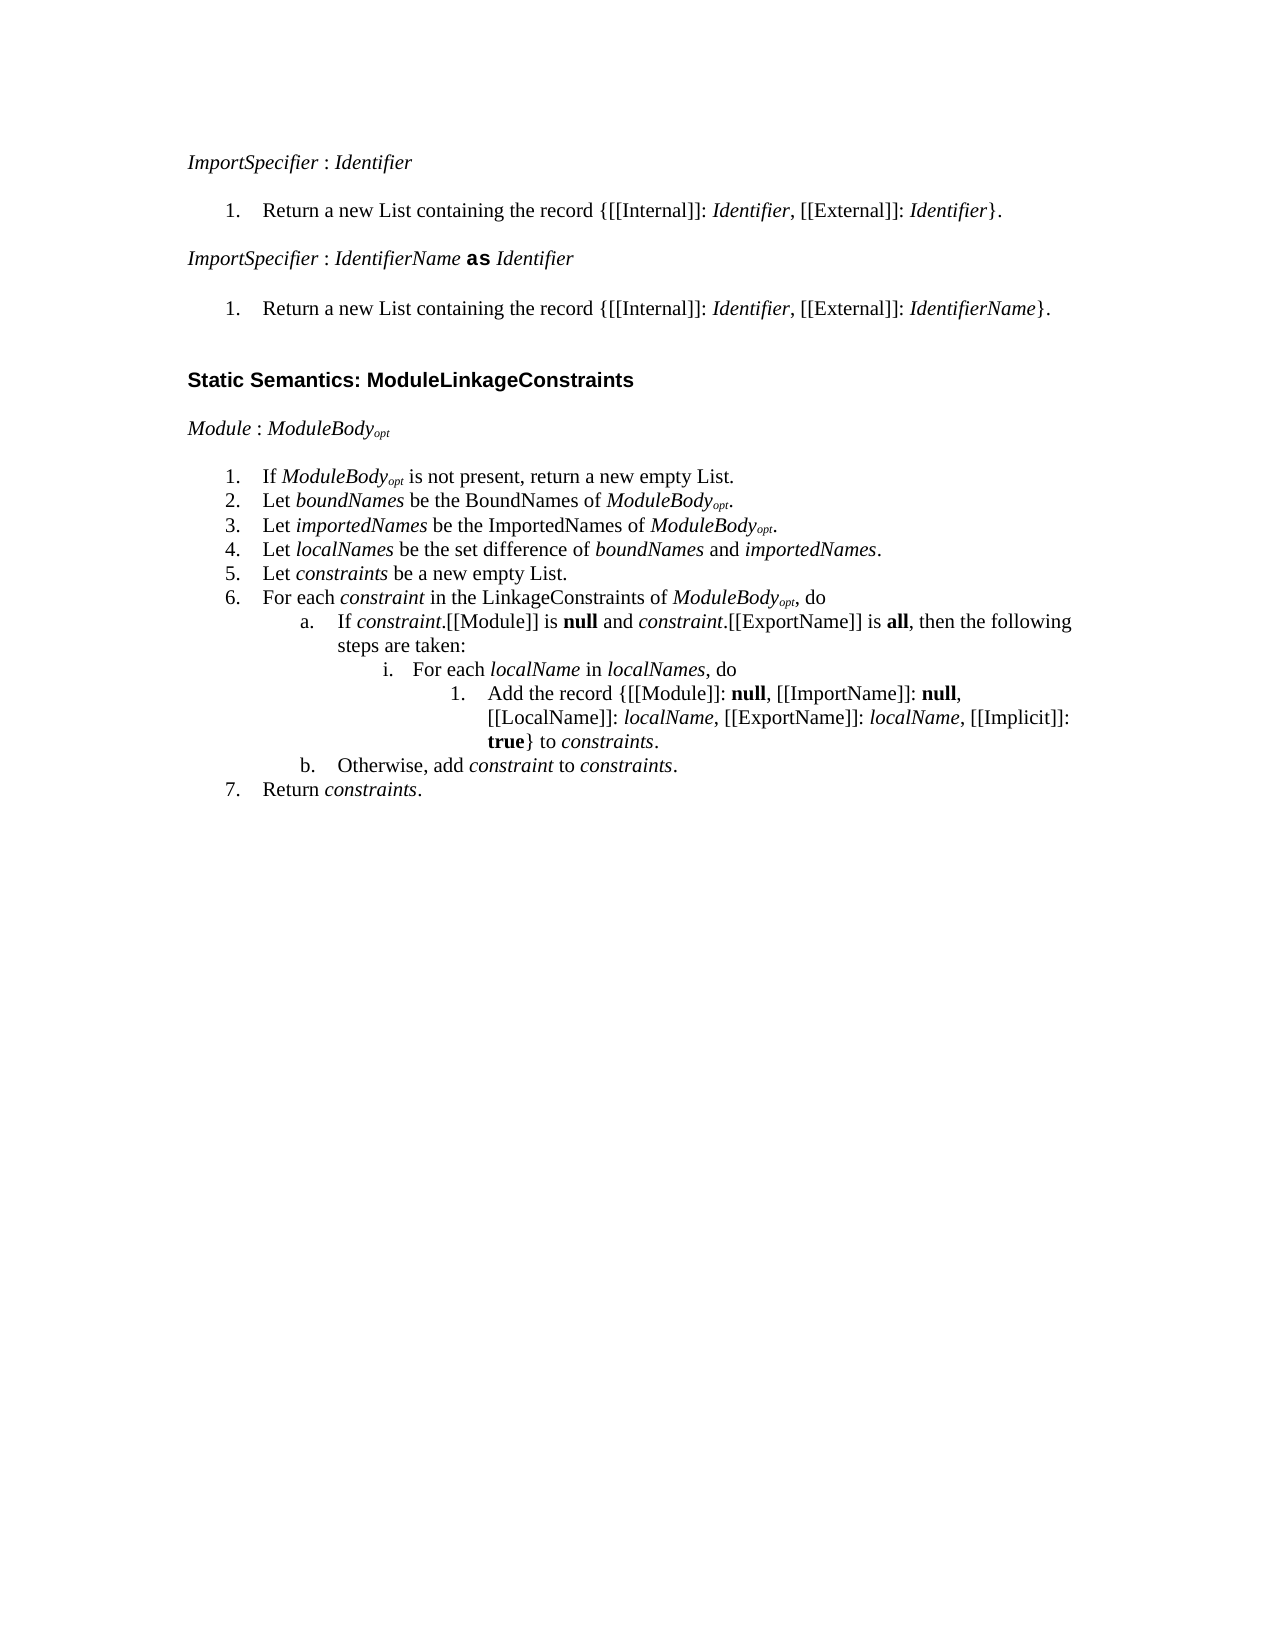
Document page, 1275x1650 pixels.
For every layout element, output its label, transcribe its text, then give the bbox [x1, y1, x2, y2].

list Let importedNames be the ImportedNames of ModuleBodyopt. [225, 512, 1087, 537]
list If constraint.[[Module]] is null and constraint.[[ExportName]] is all, then the following steps are taken: [300, 609, 1087, 657]
list Add the record {[[Module]]: null, [[ImportName]]: null, [[LocalName]]: localName, [[ExportName]]: localName, [[Implicit]]: true} to constraints. [450, 681, 1087, 753]
list For each localName in localNames, do [394, 657, 1087, 681]
list Return constraints. [225, 777, 1087, 801]
list Return a new List containing the record {[[Internal]]: Identifier, [[External]]: IdentifierName}. [225, 296, 1087, 320]
list Let localNames be the set difference of boundNames and importedNames. [225, 537, 1087, 561]
list Otherwise, add constraint to constraints. [300, 753, 1087, 777]
list Return a new List containing the record {[[Internal]]: Identifier, [[External]]: Identifier}. [225, 198, 1087, 222]
text Module : ModuleBodyopt [187, 416, 1087, 440]
text ImportSpecifier : Identifier [187, 150, 1087, 174]
list If ModuleBodyopt is not present, return a new empty List. [225, 464, 1087, 488]
text Static Semantics: ModuleLinkageConstraints [187, 368, 1087, 392]
list For each constraint in the LinkageConstraints of ModuleBodyopt, do [225, 585, 1087, 609]
list Let boundNames be the BoundNames of ModuleBodyopt. [225, 488, 1087, 512]
list Let constraints be a new empty List. [225, 561, 1087, 585]
text ImportSpecifier : IdentifierName as Identifier [187, 246, 1087, 272]
